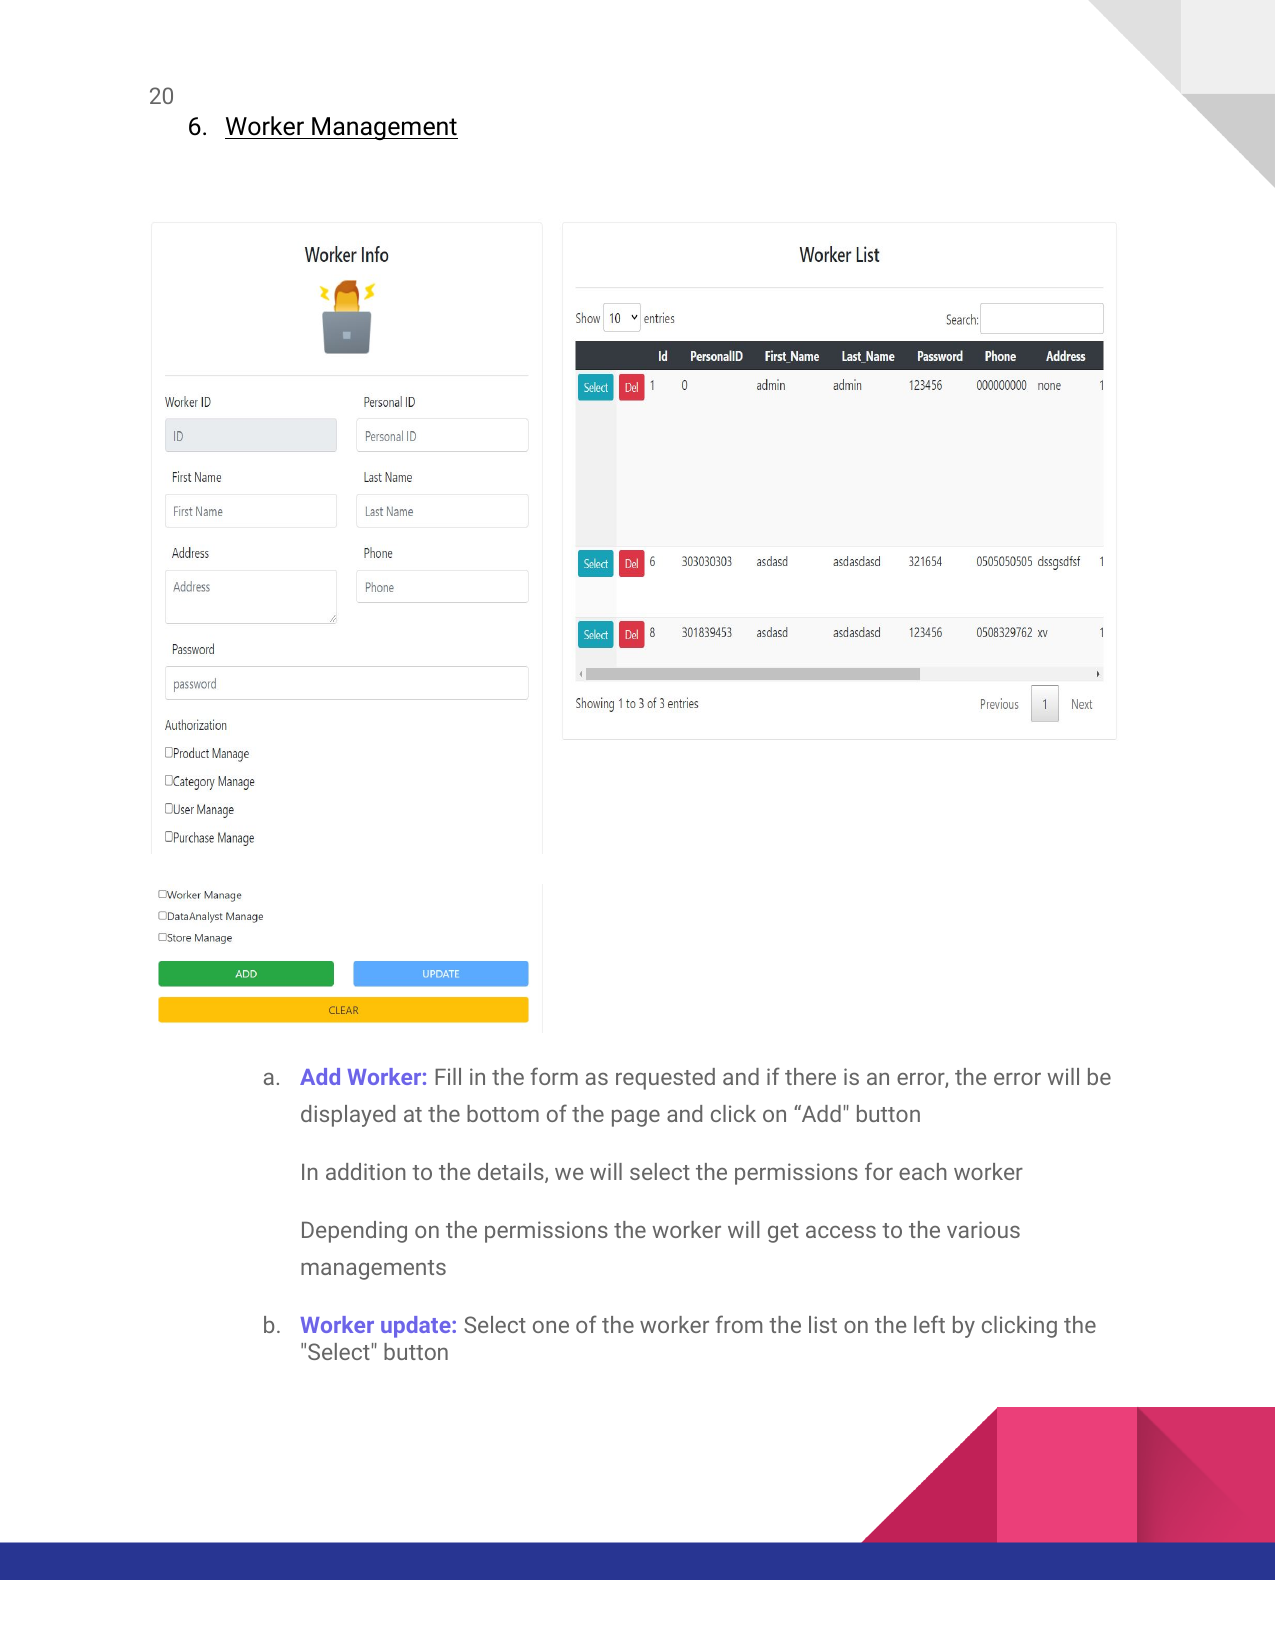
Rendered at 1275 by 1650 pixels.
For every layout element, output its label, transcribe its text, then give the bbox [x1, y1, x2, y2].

picture [148, 218, 1124, 854]
list Add Worker: Fill in the form as requested and if there is an error, the error will be displayed at the bottom of the page and click on “Add" button [262, 1064, 1125, 1128]
picture [1087, 0, 1275, 188]
text In addition to the details, we will select the permissions for each worker [300, 1159, 1125, 1186]
picture [150, 884, 1125, 1033]
text Depending on the permissions the worker will get access to the various managements [300, 1217, 1125, 1281]
list Worker update: Select one of the worker from the list on the left by clicking the "Select" button [262, 1313, 1125, 1366]
picture [0, 1405, 1275, 1580]
subtitle Worker Management [187, 112, 1125, 142]
